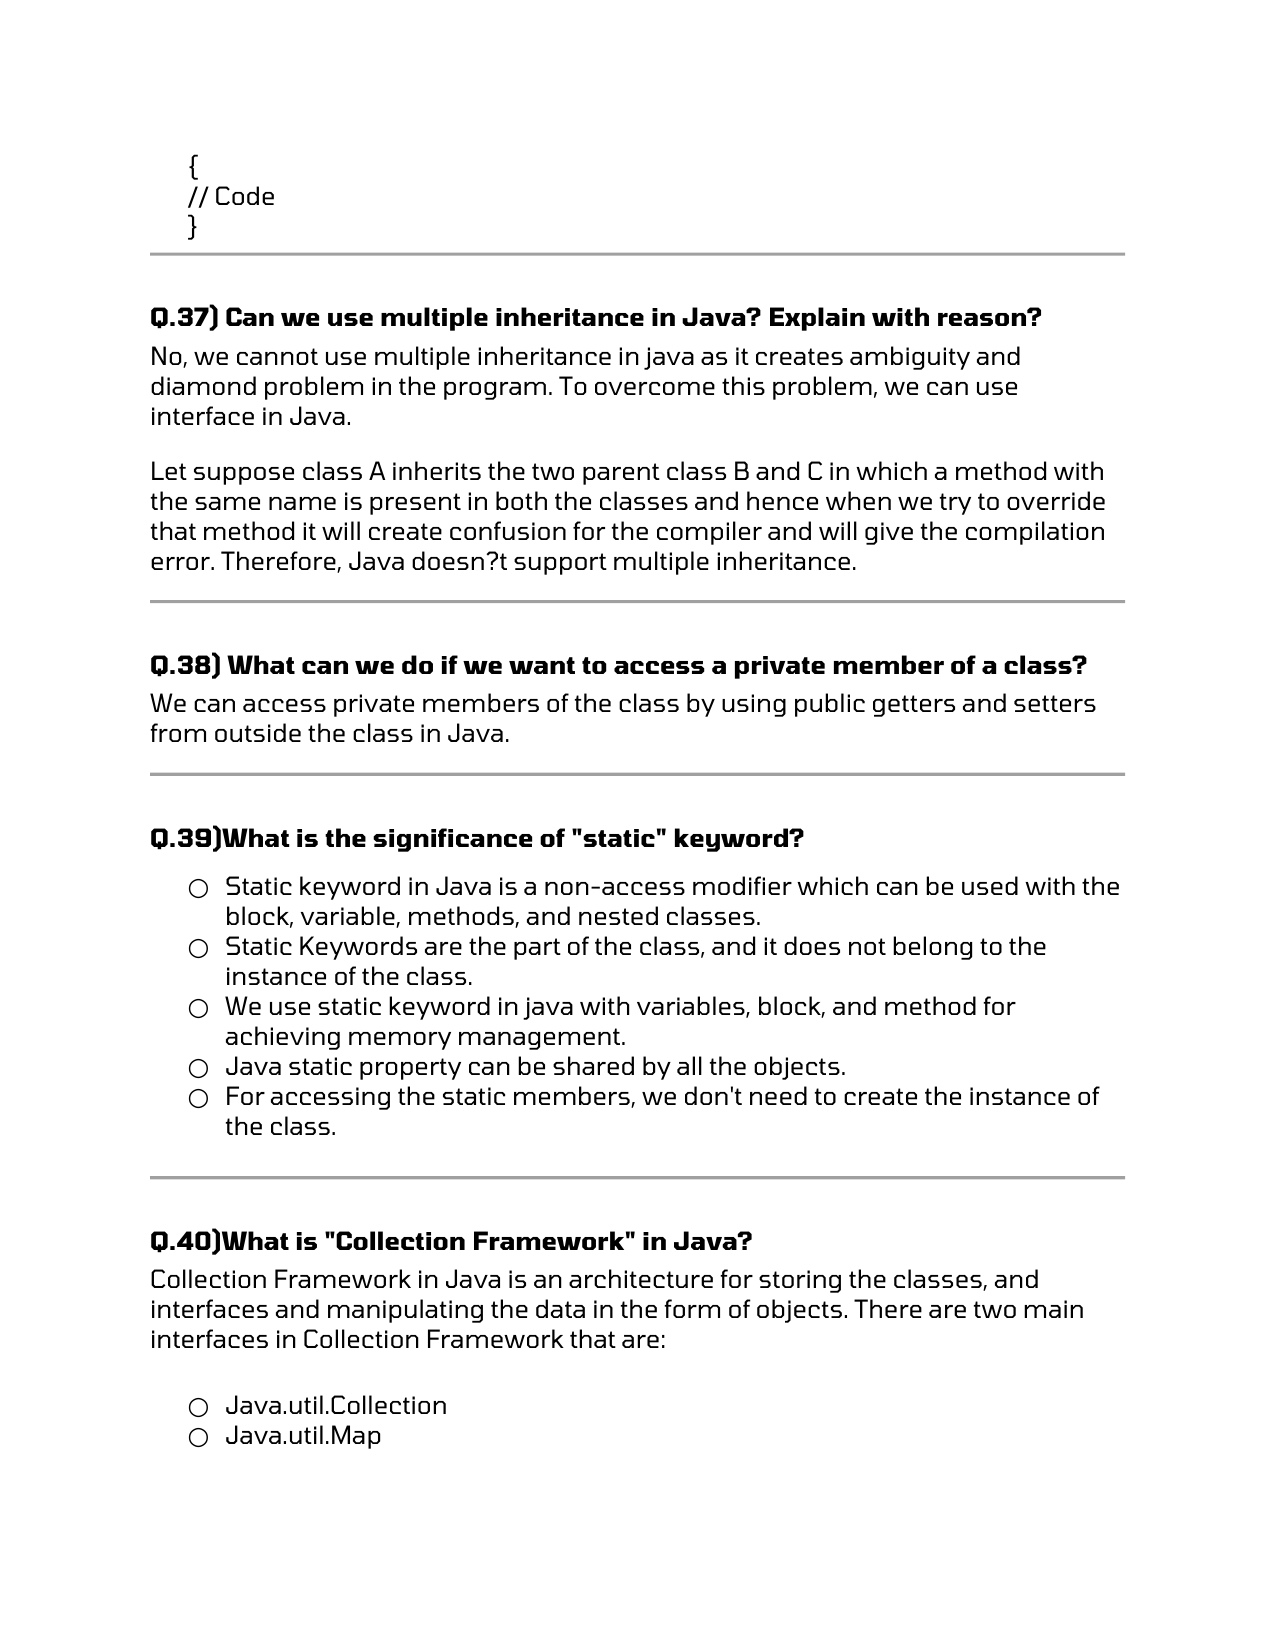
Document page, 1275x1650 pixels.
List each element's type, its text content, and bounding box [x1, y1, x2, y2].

text We can access private members of the class by using public getters and setters from outside the class in Java. [150, 688, 1125, 748]
list For accessing the static members, we don't need to create the instance of the class. [187, 1081, 1135, 1151]
subtitle Q.39)What is the significance of "static" keyword? [150, 822, 1125, 852]
list // Code [187, 180, 1129, 210]
text Let suppose class A inherits the two parent class B and C in which a method with the same name is present in both the classes and hence when we try to override that method it will create confusion for the compiler and will give the compilation error. Therefore, Java doesn?t support multiple inheritance. [150, 455, 1125, 575]
list } [187, 210, 1129, 240]
list Java.util.Map [187, 1419, 1135, 1459]
subtitle Q.37) Can we use multiple inheritance in Java? Explain with reason? [150, 302, 1125, 332]
list Java.util.Collection [187, 1379, 1135, 1419]
text Collection Framework in Java is an architecture for storing the classes, and interfaces and manipulating the data in the form of objects. There are two main interfaces in Collection Framework that are: [150, 1264, 1125, 1354]
subtitle Q.40)What is "Collection Framework" in Java? [150, 1225, 1125, 1255]
list Java static property can be shared by all the objects. [187, 1051, 1135, 1081]
list { [187, 150, 1129, 180]
list We use static keyword in java with variables, block, and method for achieving memory management. [187, 991, 1135, 1051]
subtitle Q.38) What can we do if we want to access a private member of a class? [150, 649, 1125, 679]
list Static keyword in Java is a non-access modifier which can be used with the block, variable, methods, and nested classes. [187, 860, 1135, 931]
list Static Keywords are the part of the class, and it does not belong to the instance of the class. [187, 931, 1135, 991]
text No, we cannot use multiple inheritance in java as it creates ambiguity and diamond problem in the program. To overcome this problem, we can use interface in Java. [150, 340, 1125, 430]
